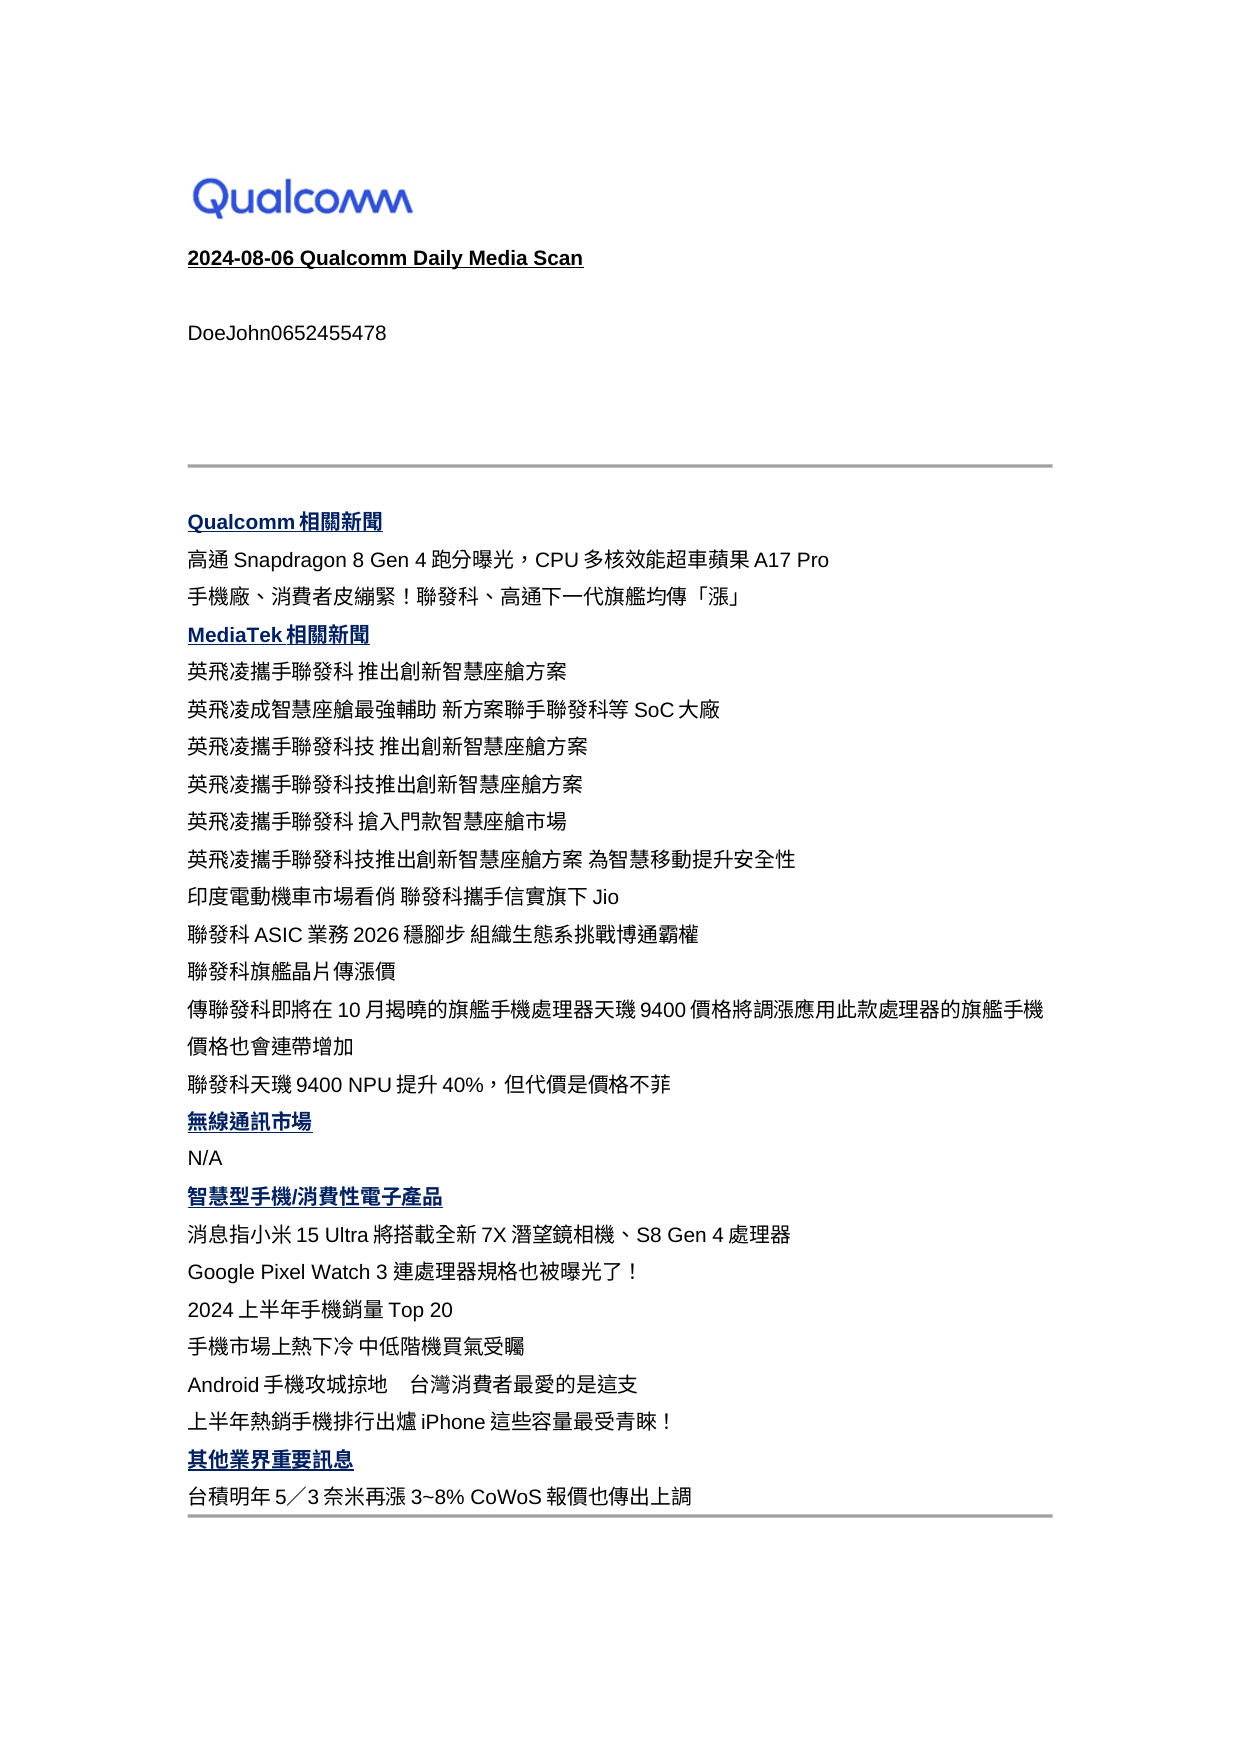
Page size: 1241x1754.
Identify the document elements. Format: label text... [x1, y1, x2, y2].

text Qualcomm相關新聞 [187, 502, 1053, 539]
text 上半年熱銷手機排行出爐iPhone這些容量最受青睞！ [187, 1402, 1053, 1439]
text DoeJohn0652455478 [187, 314, 1053, 352]
text 2024上半年手機銷量Top 20 [187, 1289, 1053, 1327]
text 英飛凌成智慧座艙最強輔助 新方案聯手聯發科等SoC大廠 [187, 689, 1053, 727]
text 無線通訊市場 [187, 1102, 1053, 1139]
text 2024-08-06 Qualcomm Daily Media Scan [187, 239, 1053, 277]
text 聯發科天璣9400 NPU提升40%，但代價是價格不菲 [187, 1064, 1053, 1102]
text 英飛凌攜手聯發科 推出創新智慧座艙方案 [187, 652, 1053, 689]
picture [187, 164, 417, 236]
text 傳聯發科即將在10月揭曉的旗艦手機處理器天璣9400價格將調漲應用此款處理器的旗艦手機價格也會連帶增加 [187, 989, 1053, 1064]
text 印度電動機車市場看俏 聯發科攜手信實旗下Jio [187, 877, 1053, 914]
text 英飛凌攜手聯發科技推出創新智慧座艙方案 為智慧移動提升安全性 [187, 839, 1053, 877]
text N/A [187, 1139, 1053, 1177]
text MediaTek相關新聞 [187, 614, 1053, 652]
text 英飛凌攜手聯發科 搶入門款智慧座艙市場 [187, 802, 1053, 839]
text 消息指小米15 Ultra將搭載全新7X潛望鏡相機、S8 Gen 4處理器 [187, 1214, 1053, 1252]
text 其他業界重要訊息 [187, 1439, 1053, 1477]
text 智慧型手機/消費性電子產品 [187, 1177, 1053, 1214]
text 手機市場上熱下冷 中低階機買氣受矚 [187, 1327, 1053, 1364]
text 手機廠、消費者皮繃緊！聯發科、高通下一代旗艦均傳「漲」 [187, 577, 1053, 614]
text 英飛凌攜手聯發科技 推出創新智慧座艙方案 [187, 727, 1053, 764]
text 台積明年5／3奈米再漲3~8% CoWoS報價也傳出上調 [187, 1477, 1053, 1514]
text 聯發科ASIC業務2026穩腳步 組織生態系挑戰博通霸權 [187, 914, 1053, 952]
text Android手機攻城掠地 台灣消費者最愛的是這支 [187, 1364, 1053, 1402]
text 聯發科旗艦晶片傳漲價 [187, 952, 1053, 989]
text Google Pixel Watch 3 連處理器規格也被曝光了！ [187, 1252, 1053, 1289]
text 英飛凌攜手聯發科技推出創新智慧座艙方案 [187, 764, 1053, 802]
text 高通Snapdragon 8 Gen 4跑分曝光，CPU多核效能超車蘋果A17 Pro [187, 539, 1053, 577]
